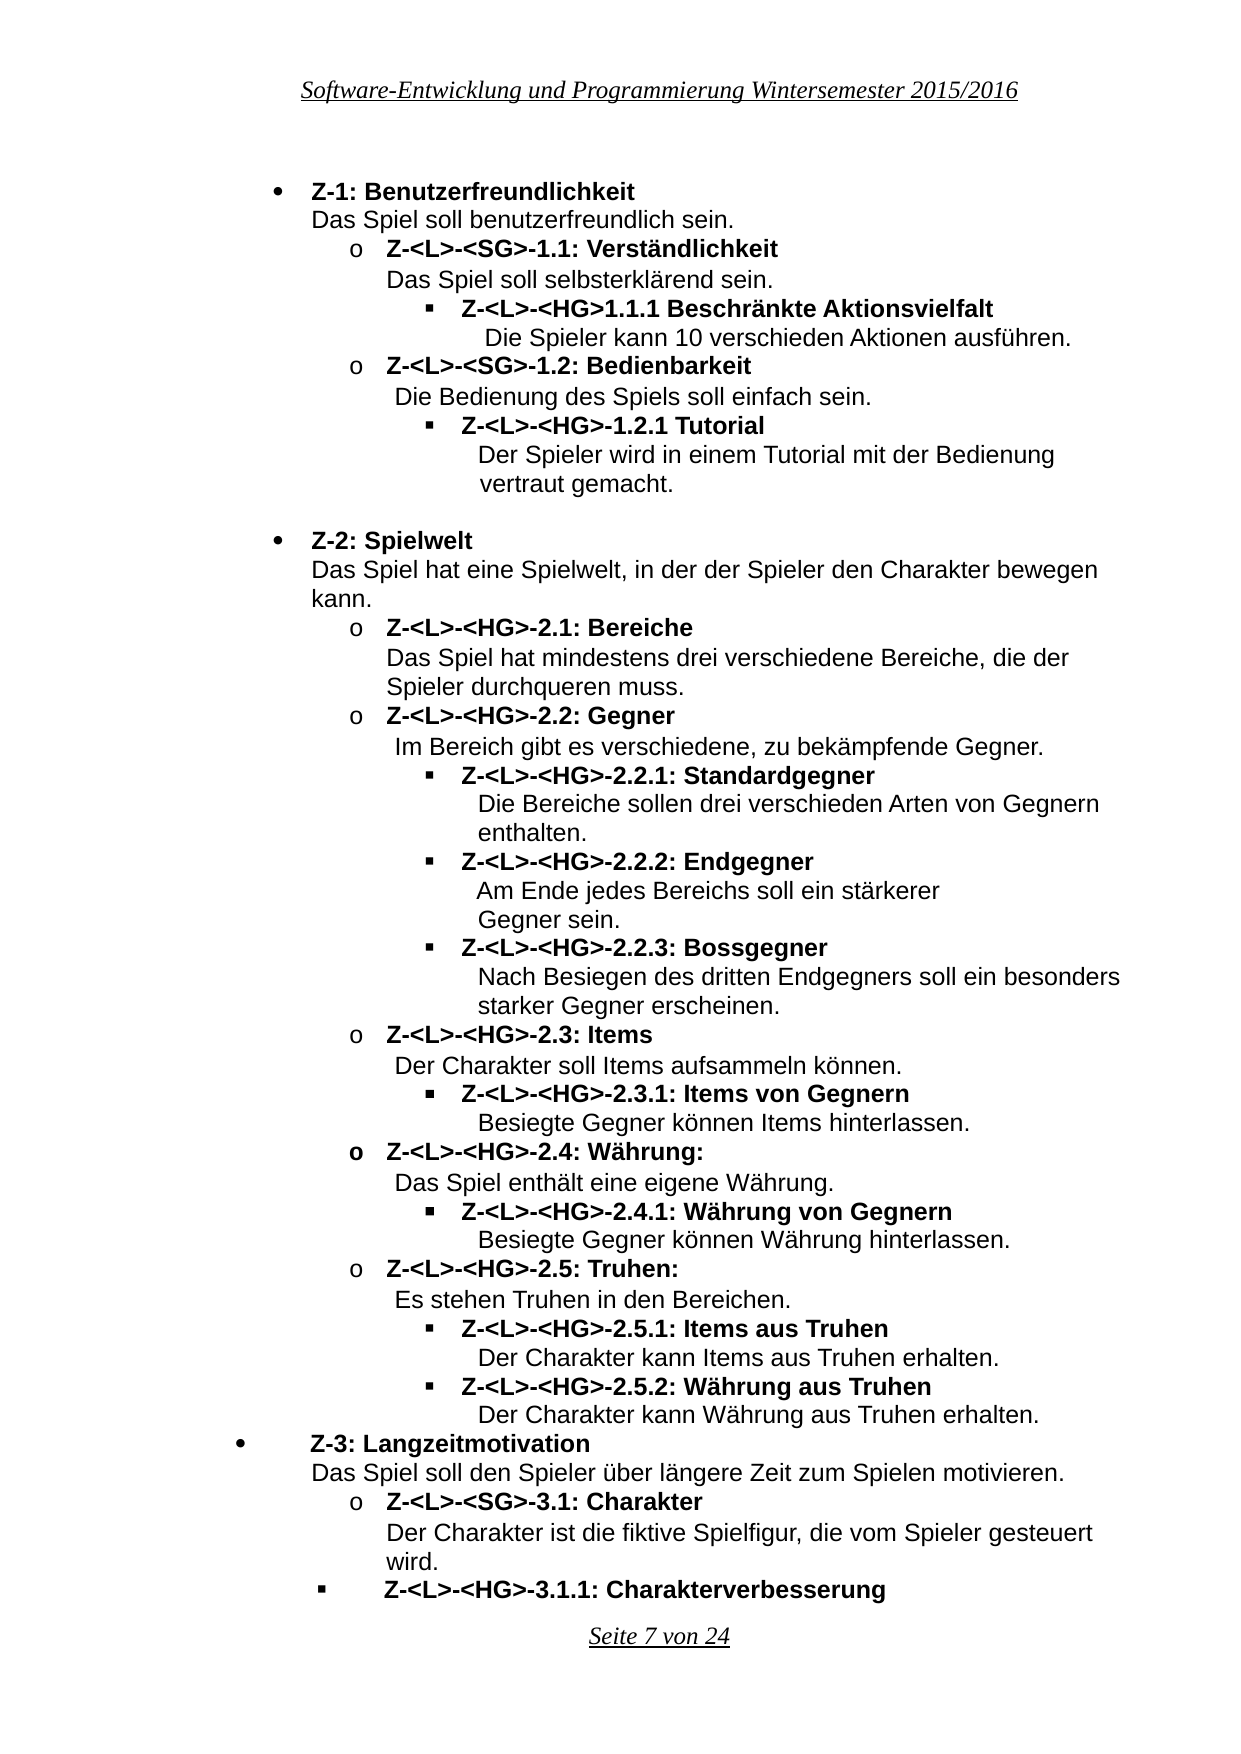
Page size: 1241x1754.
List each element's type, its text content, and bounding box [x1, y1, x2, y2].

list Z-<L>-<HG>-2.2.2: Endgegner [424, 847, 1122, 876]
list Das Spiel hat mindestens drei verschiedene Bereiche, die der Spieler durchqueren muss. [386, 643, 1122, 701]
list Z-<L>-<SG>-1.2: Bedienbarkeit [349, 351, 1122, 382]
list Der Spieler wird in einem Tutorial mit der Bedienung [311, 440, 1122, 469]
list Besiegte Gegner können Währung hinterlassen. [311, 1226, 1122, 1254]
list Die Spieler kann 10 verschieden Aktionen ausführen. [311, 323, 1122, 351]
list Z-2: Spielwelt [274, 526, 1122, 555]
list Z-<L>-<HG>1.1.1 Beschränkte Aktionsvielfalt [424, 294, 1122, 323]
list Z-<L>-<HG>-2.2.1: Standardgegner [424, 761, 1122, 789]
list enthalten. [311, 818, 1122, 847]
list vertraut gemacht. [459, 469, 1122, 497]
list Z-<L>-<HG>-2.4: Währung: [349, 1137, 1122, 1168]
list Im Bereich gibt es verschiedene, zu bekämpfende Gegner. [311, 732, 1122, 761]
list Z-<L>-<HG>-2.4.1: Währung von Gegnern [424, 1197, 1122, 1226]
list Z-<L>-<SG>-1.1: Verständlichkeit Das Spiel soll selbsterklärend sein. [349, 234, 1122, 294]
list Z-<L>-<HG>-2.5.2: Währung aus Truhen [424, 1372, 1122, 1400]
list Z-<L>-<HG>-3.1.1: Charakterverbesserung [311, 1575, 1122, 1604]
list Z-<L>-<HG>-2.5: Truhen: [349, 1254, 1122, 1285]
list Der Charakter kann Währung aus Truhen erhalten. [311, 1400, 1122, 1429]
list Z-3: Langzeitmotivation [236, 1429, 1122, 1458]
list Nach Besiegen des dritten Endgegners soll ein besonders [311, 962, 1122, 991]
list Das Spiel soll den Spieler über längere Zeit zum Spielen motivieren. [311, 1458, 1122, 1487]
list Z-<L>-<HG>-2.1: Bereiche [349, 612, 1122, 643]
list Besiegte Gegner können Items hinterlassen. [311, 1108, 1122, 1137]
list Z-<L>-<HG>-2.3: Items [349, 1020, 1122, 1051]
list Die Bereiche sollen drei verschieden Arten von Gegnern [311, 789, 1122, 818]
list Das Spiel hat eine Spielwelt, in der der Spieler den Charakter bewegen kann. [311, 555, 1122, 612]
list Am Ende jedes Bereichs soll ein stärkerer [311, 876, 1122, 904]
list Z-<L>-<HG>-2.3.1: Items von Gegnern [424, 1079, 1122, 1108]
list Die Bedienung des Spiels soll einfach sein. [311, 382, 1122, 411]
list Es stehen Truhen in den Bereichen. [311, 1285, 1122, 1314]
list Z-<L>-<HG>-2.5.1: Items aus Truhen [424, 1314, 1122, 1343]
list Z-<L>-<HG>-1.2.1 Tutorial [424, 411, 1122, 440]
list Das Spiel enthält eine eigene Währung. [311, 1168, 1122, 1197]
list Z-<L>-<HG>-2.2: Gegner [349, 701, 1122, 732]
list Der Charakter ist die fiktive Spielfigur, die vom Spieler gesteuert wird. [386, 1518, 1122, 1575]
list Gegner sein. [311, 904, 1122, 933]
list Z-1: Benutzerfreundlichkeit Das Spiel soll benutzerfreundlich sein. [274, 176, 1122, 234]
list Z-<L>-<HG>-2.2.3: Bossgegner [424, 933, 1122, 962]
list Z-<L>-<SG>-3.1: Charakter [349, 1487, 1122, 1518]
list starker Gegner erscheinen. [311, 991, 1122, 1020]
list Der Charakter soll Items aufsammeln können. [311, 1051, 1122, 1079]
list Der Charakter kann Items aus Truhen erhalten. [311, 1343, 1122, 1372]
